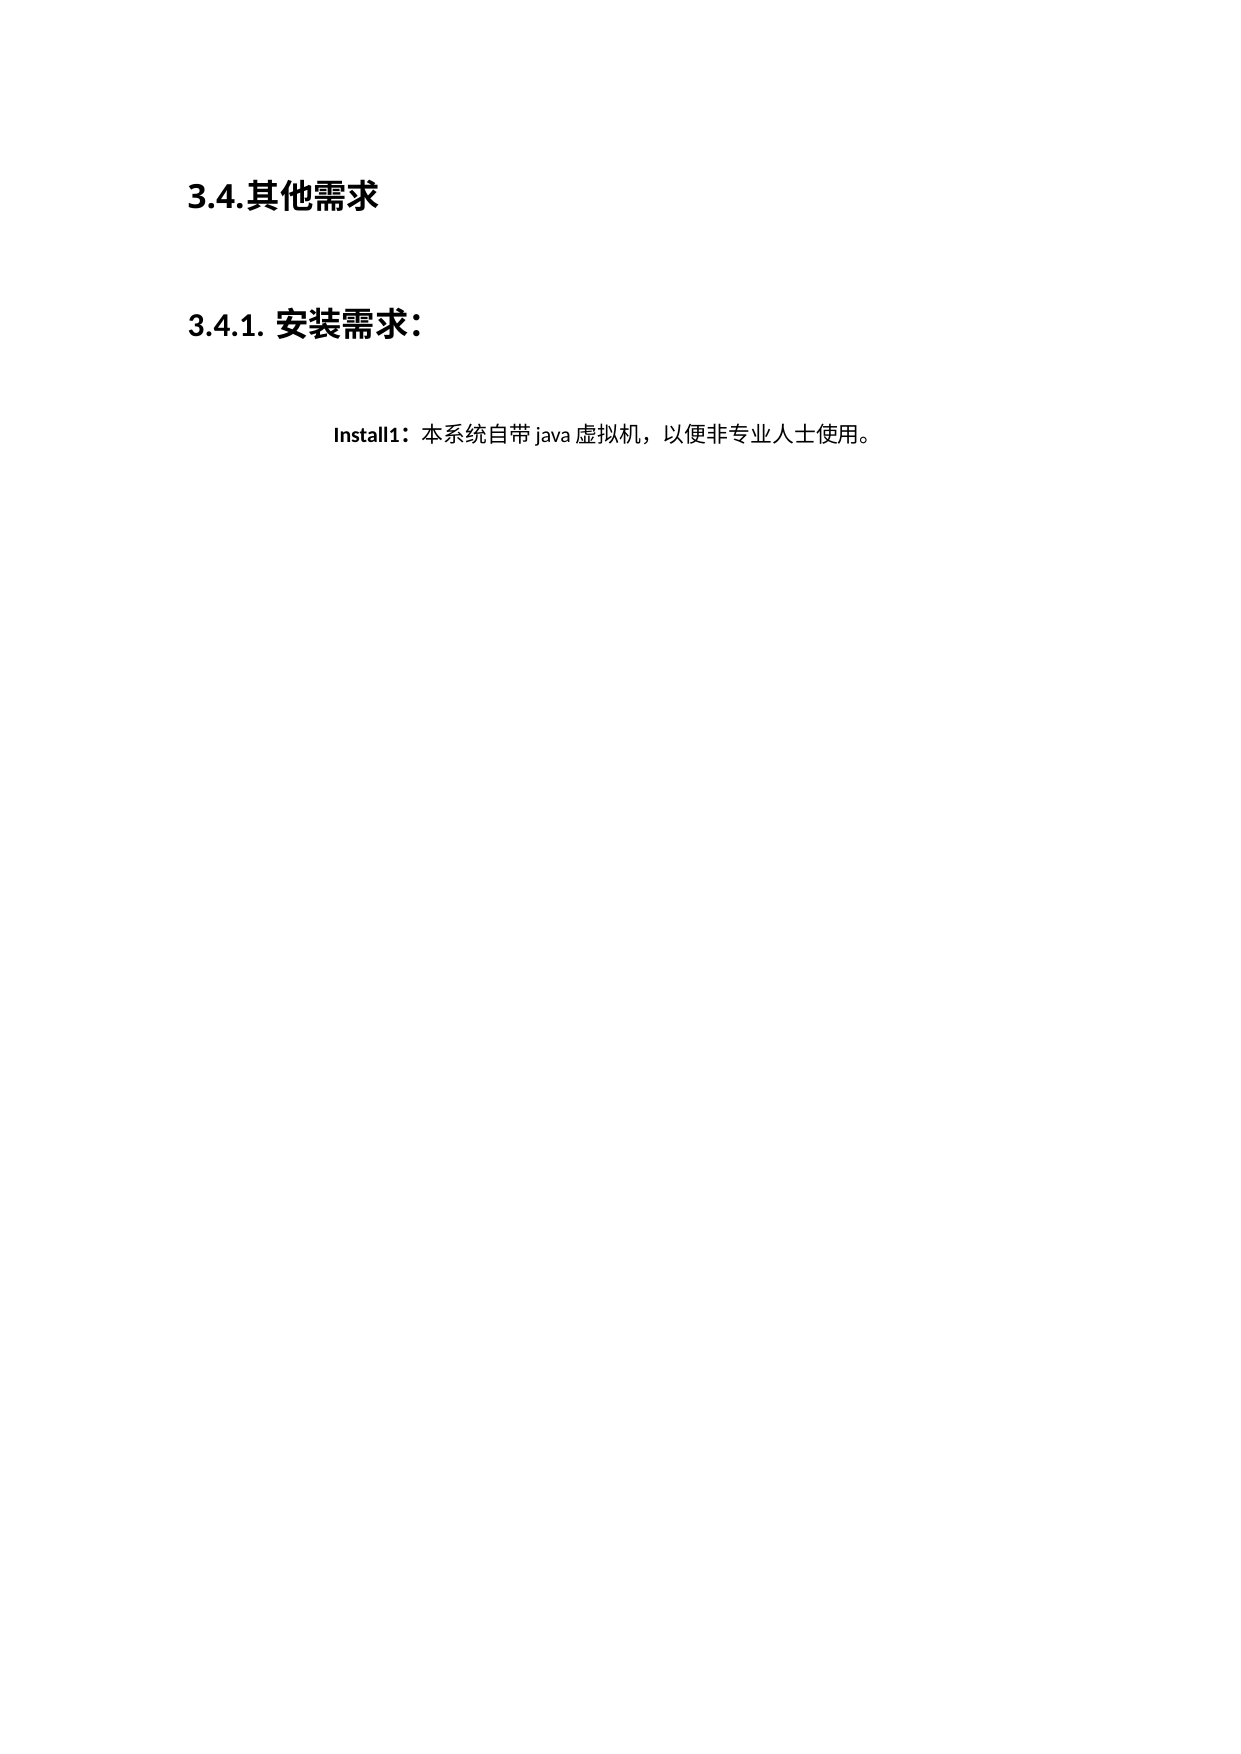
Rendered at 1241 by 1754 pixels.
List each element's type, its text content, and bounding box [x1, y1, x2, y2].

list Install1：本系统自带java虚拟机，以便非专业人士使用。 [275, 417, 1053, 449]
subtitle 安装需求： [187, 289, 1053, 354]
subtitle 其他需求 [187, 162, 1053, 227]
